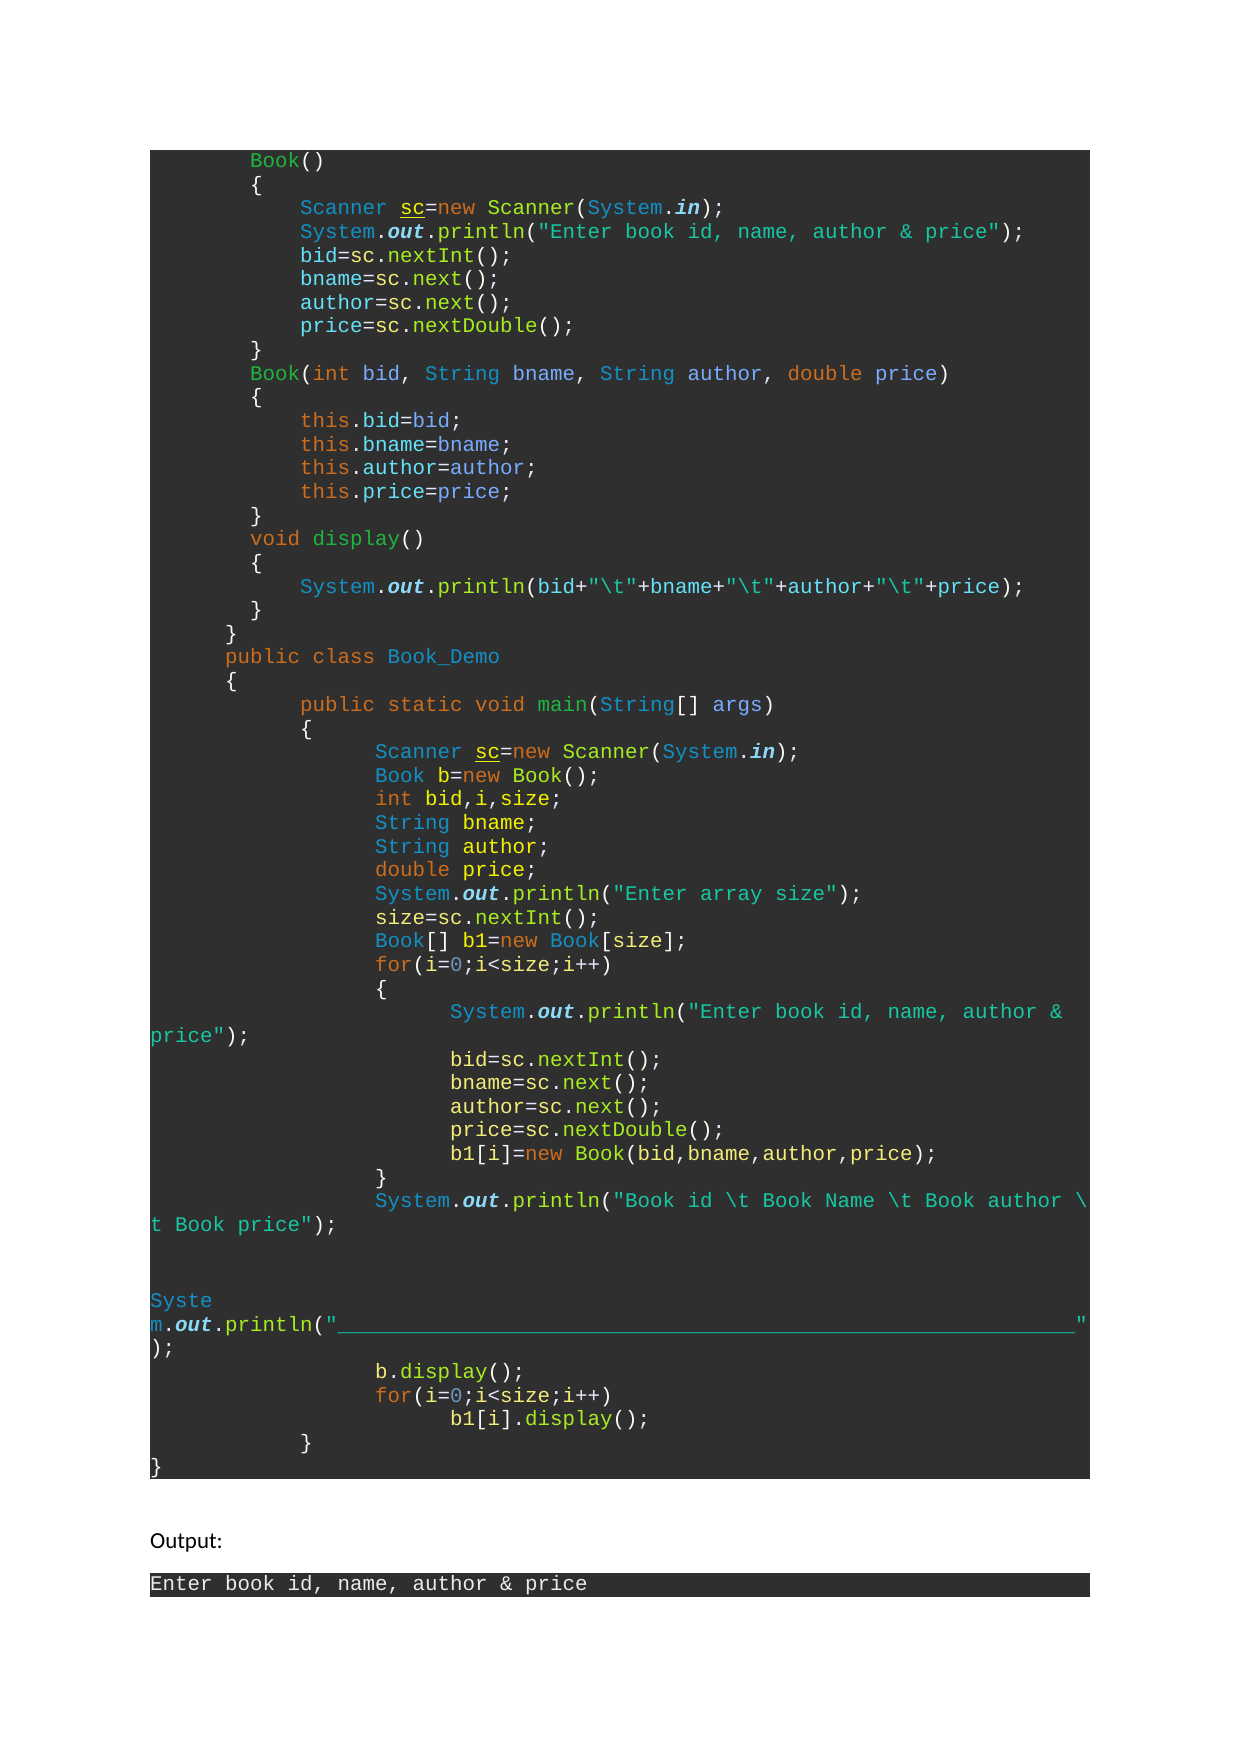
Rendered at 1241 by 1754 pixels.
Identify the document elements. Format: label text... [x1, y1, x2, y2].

text b1[i]=new Book(bid,bname,author,price); [150, 1143, 1090, 1167]
text String bname; [150, 812, 1090, 836]
text for(i=0;i<size;i++) [150, 1385, 1090, 1408]
text this.price=price; [150, 481, 1090, 505]
text author=sc.next(); [150, 1096, 1090, 1119]
text Scanner sc=new Scanner(System.in); [150, 741, 1090, 765]
text Enter book id, name, author & price [150, 1573, 1090, 1597]
text } [150, 1167, 1090, 1190]
text public class Book_Demo [150, 647, 1090, 670]
text double price; [150, 859, 1090, 883]
text { [150, 670, 1090, 694]
text int bid,i,size; [150, 788, 1090, 812]
text b.display(); [150, 1361, 1090, 1385]
text { [150, 717, 1090, 741]
text for(i=0;i<size;i++) [150, 954, 1090, 978]
text { [150, 174, 1090, 197]
text size=sc.nextInt(); [150, 907, 1090, 930]
text bid=sc.nextInt(); [150, 1048, 1090, 1072]
text Book[] b1=new Book[size]; [150, 930, 1090, 954]
text System.out.println("Enter book id, name, author & price"); [150, 221, 1090, 244]
text } [150, 505, 1090, 528]
text System.out.println("___________________________________________________________"); [150, 1238, 1090, 1361]
text public static void main(String[] args) [150, 694, 1090, 717]
text } [150, 623, 1090, 647]
text } [150, 1456, 1090, 1479]
text } [150, 339, 1090, 363]
text Book() [150, 150, 1090, 174]
text author=sc.next(); [150, 292, 1090, 316]
text } [150, 1432, 1090, 1456]
text { [150, 552, 1090, 576]
text Book b=new Book(); [150, 765, 1090, 788]
text bname=sc.next(); [150, 268, 1090, 292]
text bid=sc.nextInt(); [150, 244, 1090, 268]
text Book(int bid, String bname, String author, double price) [150, 363, 1090, 386]
text System.out.println("Book id \t Book Name \t Book author \t Book price"); [150, 1190, 1090, 1238]
text this.author=author; [150, 457, 1090, 481]
text this.bname=bname; [150, 434, 1090, 457]
text Scanner sc=new Scanner(System.in); [150, 197, 1090, 221]
text bname=sc.next(); [150, 1072, 1090, 1096]
text Output: [150, 1526, 1090, 1554]
text { [150, 386, 1090, 410]
text { [150, 978, 1090, 1001]
text price=sc.nextDouble(); [150, 1119, 1090, 1143]
text } [150, 599, 1090, 623]
text System.out.println(bid+"\t"+bname+"\t"+author+"\t"+price); [150, 576, 1090, 599]
text void display() [150, 528, 1090, 552]
text price=sc.nextDouble(); [150, 316, 1090, 339]
text b1[i].display(); [150, 1408, 1090, 1432]
text String author; [150, 836, 1090, 859]
text System.out.println("Enter array size"); [150, 883, 1090, 907]
text System.out.println("Enter book id, name, author & price"); [150, 1001, 1090, 1048]
text this.bid=bid; [150, 410, 1090, 434]
